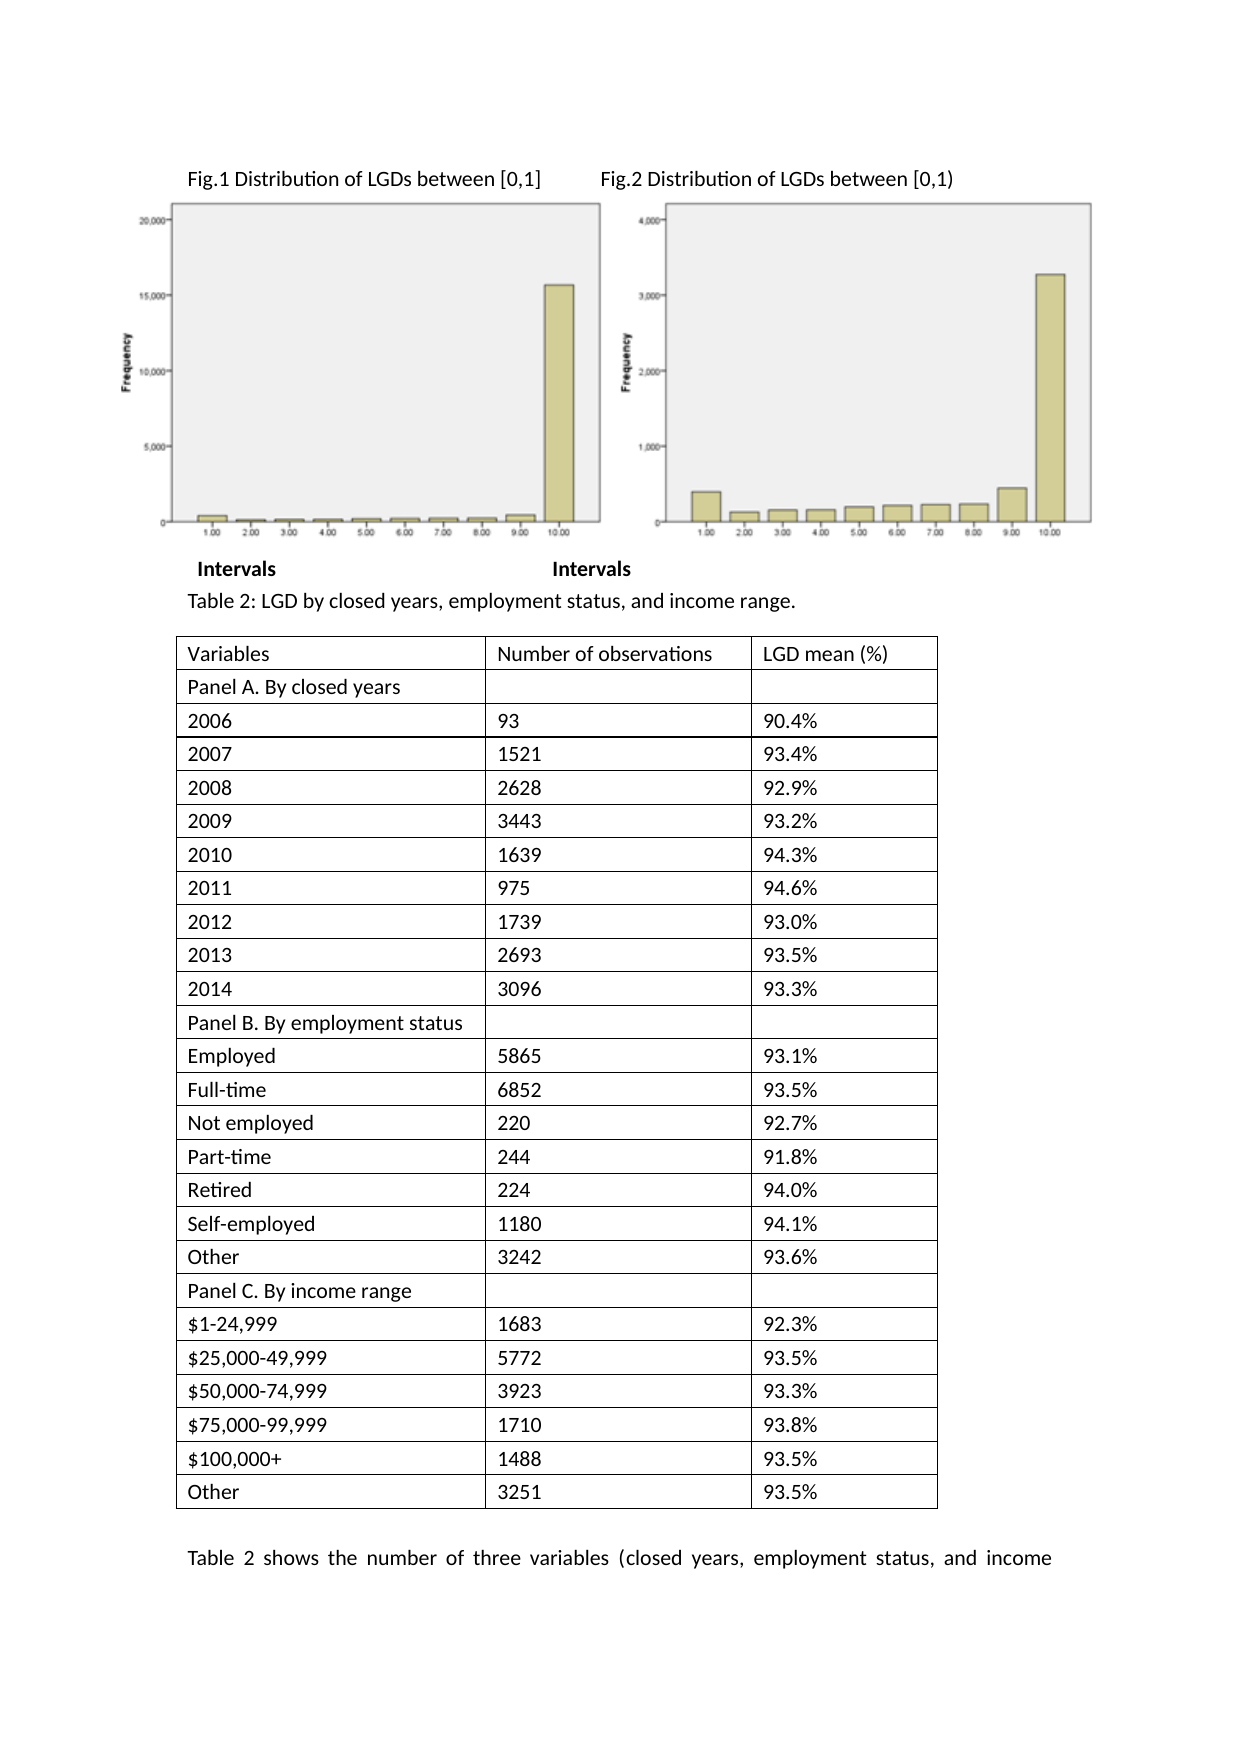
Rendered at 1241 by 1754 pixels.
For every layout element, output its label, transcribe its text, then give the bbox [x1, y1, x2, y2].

table_cell 2009 [177, 805, 485, 837]
table_cell 93.2% [752, 805, 937, 837]
table_cell 2010 [177, 838, 485, 871]
table_cell 93.5% [752, 1073, 937, 1105]
text Fig.1 Distribution of LGDs between [0,1] Fig.2 Distribution of LGDs between [0,1) [187, 162, 1053, 194]
table_cell 2011 [177, 872, 485, 904]
table_cell 975 [486, 872, 751, 904]
table_cell 93.6% [752, 1241, 937, 1273]
table_cell 93 [486, 704, 751, 736]
table_cell [486, 670, 751, 703]
table_cell 94.1% [752, 1207, 937, 1239]
table_header Variables [177, 637, 485, 669]
table_cell $75,000-99,999 [177, 1408, 485, 1441]
table_cell 2007 [177, 738, 485, 770]
table_cell 1488 [486, 1442, 751, 1474]
table_cell [486, 1274, 751, 1307]
table_cell 3251 [486, 1475, 751, 1508]
table_cell 3923 [486, 1375, 751, 1407]
table_cell 3096 [486, 972, 751, 1005]
table_cell Not employed [177, 1106, 485, 1139]
table_header Number of observations [486, 637, 751, 669]
table_cell 93.0% [752, 905, 937, 938]
table_header LGD mean (%) [752, 637, 937, 669]
picture [620, 200, 1103, 542]
table_cell 6852 [486, 1073, 751, 1105]
table_cell 3443 [486, 805, 751, 837]
table_cell 93.5% [752, 1475, 937, 1508]
table_cell 92.3% [752, 1308, 937, 1340]
table_cell 2693 [486, 939, 751, 971]
table_cell Retired [177, 1174, 485, 1206]
table_cell 93.5% [752, 1442, 937, 1474]
table_cell 93.8% [752, 1408, 937, 1441]
table_cell [752, 1006, 937, 1038]
table_cell 220 [486, 1106, 751, 1139]
table_cell 2013 [177, 939, 485, 971]
table_cell 2006 [177, 704, 485, 736]
table_cell 92.7% [752, 1106, 937, 1139]
table_cell Panel A. By closed years [177, 670, 485, 703]
table_cell 1180 [486, 1207, 751, 1239]
table_cell 93.4% [752, 738, 937, 770]
table_cell 2014 [177, 972, 485, 1005]
table_cell 5865 [486, 1039, 751, 1072]
table_cell Other [177, 1475, 485, 1508]
table_cell $25,000-49,999 [177, 1341, 485, 1374]
table_cell 2628 [486, 771, 751, 803]
text Table 2: LGD by closed years, employment status, and income range. [187, 584, 1053, 617]
table_cell 244 [486, 1140, 751, 1172]
table_cell 93.3% [752, 1375, 937, 1407]
table_cell $50,000-74,999 [177, 1375, 485, 1407]
table_cell Other [177, 1241, 485, 1273]
table_cell Part-time [177, 1140, 485, 1172]
table_cell 93.3% [752, 972, 937, 1005]
table_cell [752, 1274, 937, 1307]
table_cell Employed [177, 1039, 485, 1072]
table_cell 2008 [177, 771, 485, 803]
table_cell 224 [486, 1174, 751, 1206]
table_cell 94.3% [752, 838, 937, 871]
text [187, 1541, 1053, 1574]
table_cell Full-time [177, 1073, 485, 1105]
table_cell 1683 [486, 1308, 751, 1340]
table_cell 1521 [486, 738, 751, 770]
table_cell [752, 670, 937, 703]
table_cell 90.4% [752, 704, 937, 736]
table_cell 3242 [486, 1241, 751, 1273]
table_cell [486, 1006, 751, 1038]
table_cell 94.6% [752, 872, 937, 904]
table_cell 1710 [486, 1408, 751, 1441]
table_cell Panel B. By employment status [177, 1006, 485, 1038]
table_cell Self-employed [177, 1207, 485, 1239]
table_cell 2012 [177, 905, 485, 938]
table_cell $1-24,999 [177, 1308, 485, 1340]
table_cell 93.5% [752, 1341, 937, 1374]
table_cell Panel C. By income range [177, 1274, 485, 1307]
picture [120, 200, 609, 542]
table_cell 5772 [486, 1341, 751, 1374]
table_cell 91.8% [752, 1140, 937, 1172]
table_cell $100,000+ [177, 1442, 485, 1474]
table_cell 93.1% [752, 1039, 937, 1072]
table_cell 93.5% [752, 939, 937, 971]
table_cell 1739 [486, 905, 751, 938]
table_cell 1639 [486, 838, 751, 871]
table_cell 92.9% [752, 771, 937, 803]
table_cell 94.0% [752, 1174, 937, 1206]
